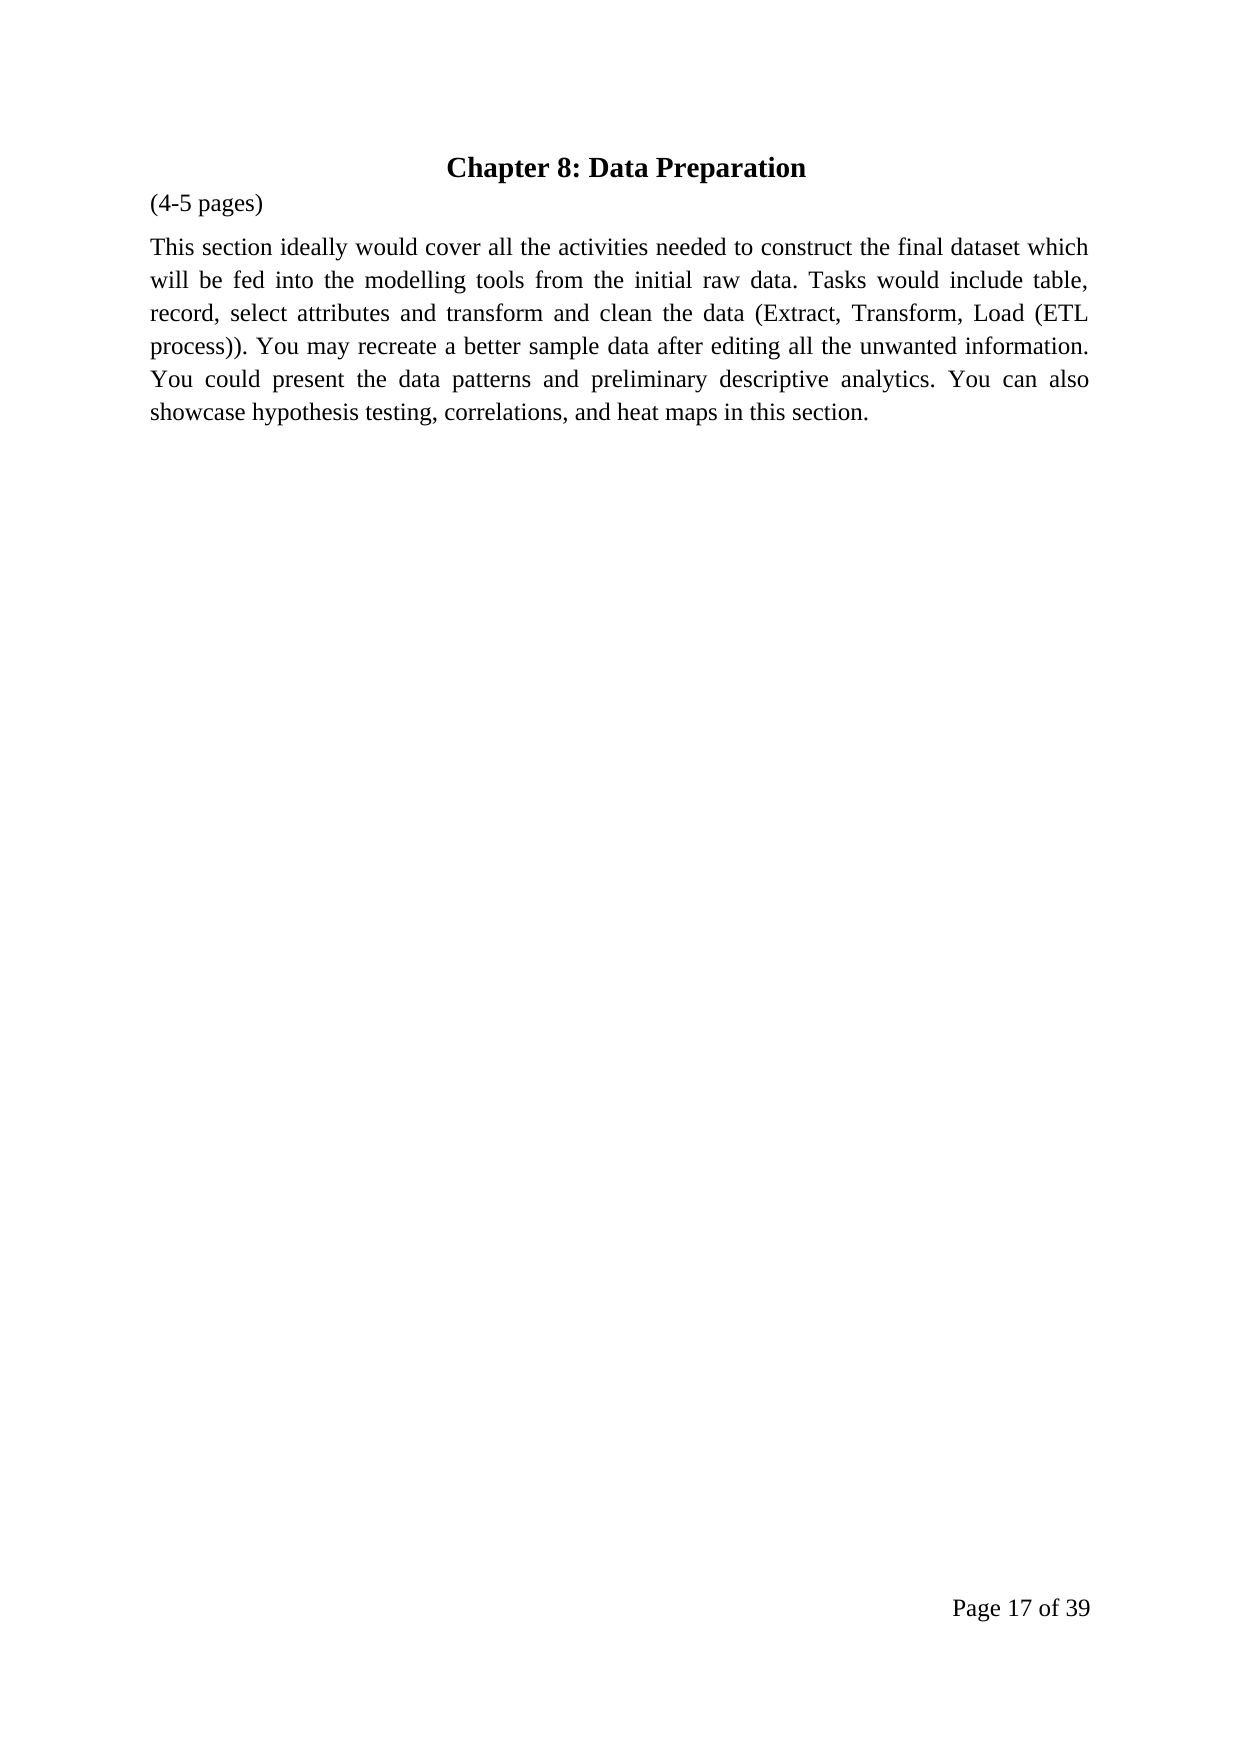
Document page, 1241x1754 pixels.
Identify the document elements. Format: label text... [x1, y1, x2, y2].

subtitle Chapter 8: Data Preparation [150, 150, 1102, 183]
text This section ideally would cover all the activities needed to construct the final dataset which will be fed into the modelling tools from the initial raw data. Tasks would include table, record, select attributes and transform and clean the data (Extract, Transform, Load (ETL process)). You may recreate a better sample data after editing all the unwanted information. You could present the data patterns and preliminary descriptive analytics. You can also showcase hypothesis testing, correlations, and heat maps in this section. [150, 232, 1090, 426]
text (4-5 pages) [150, 188, 1090, 217]
